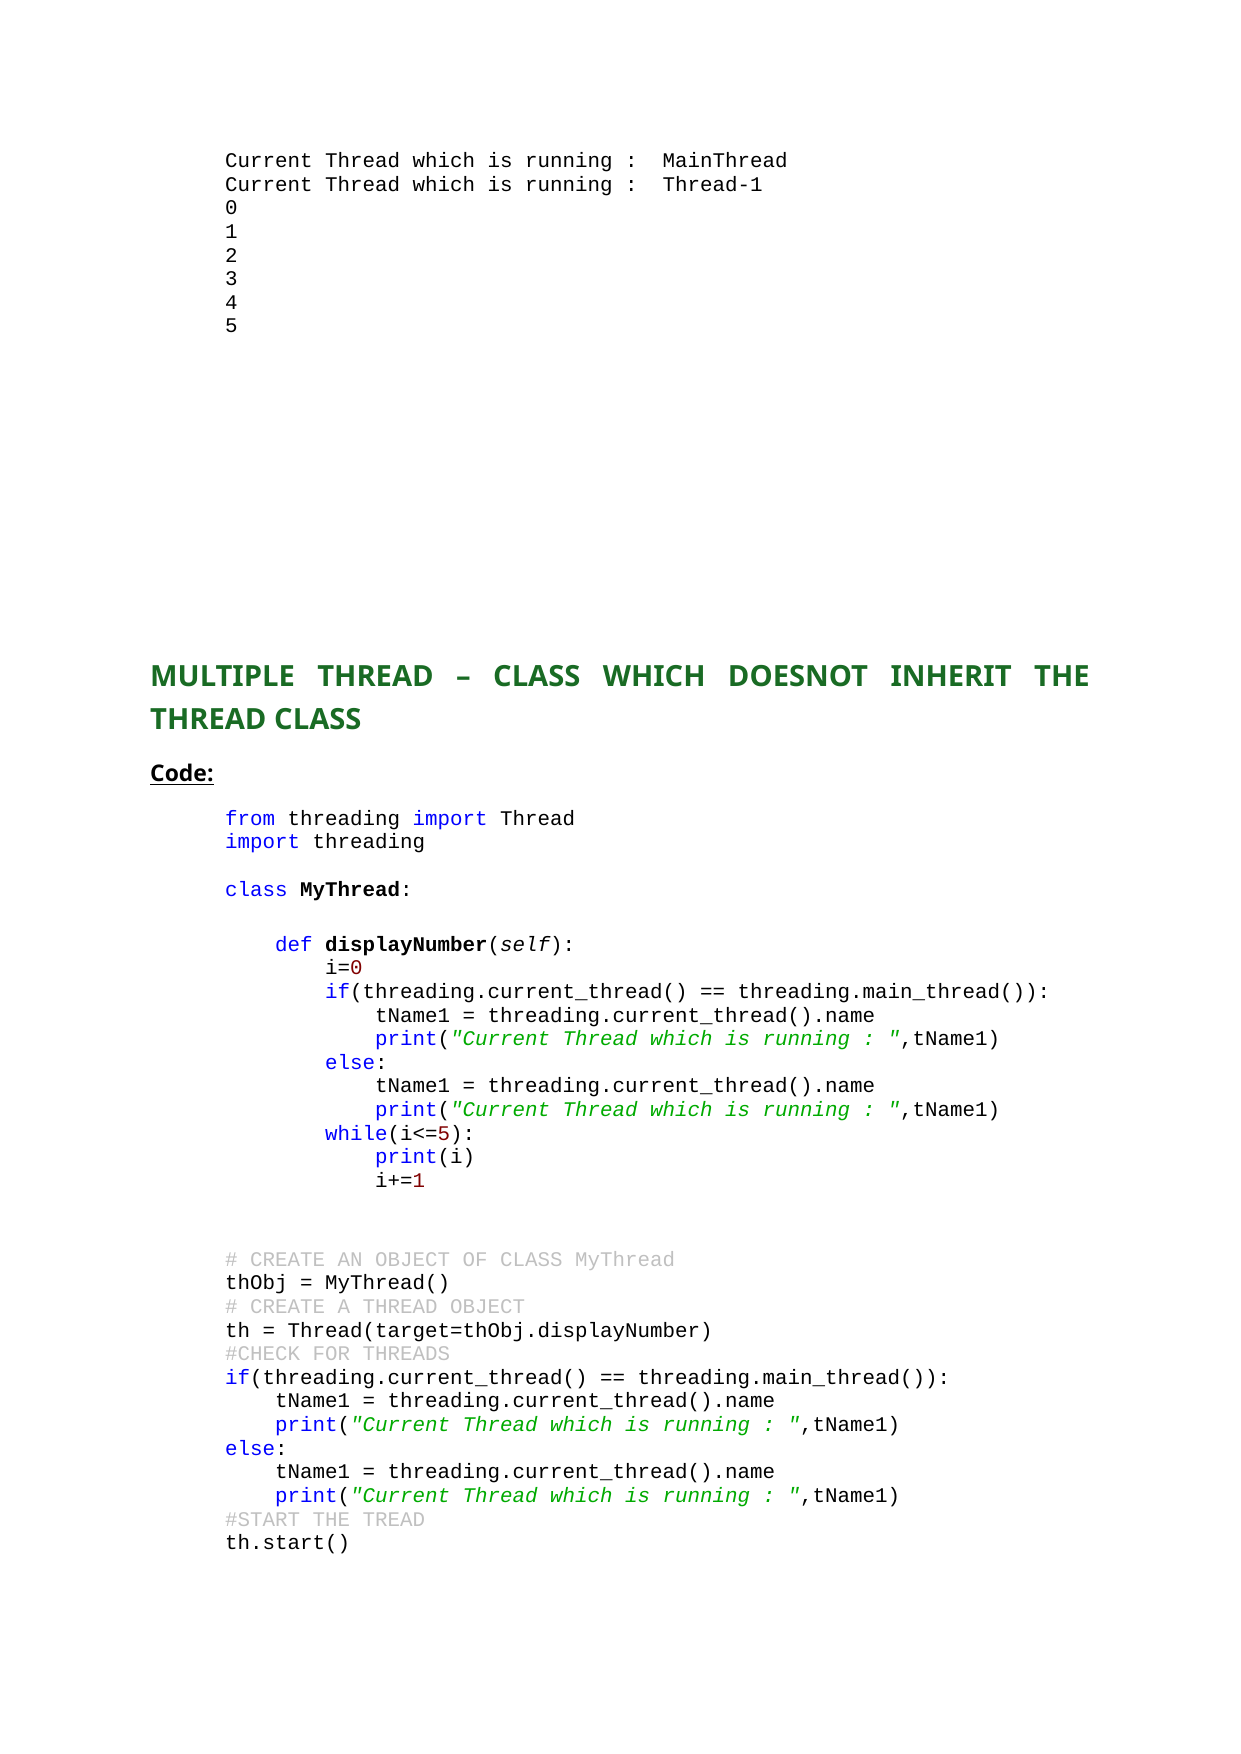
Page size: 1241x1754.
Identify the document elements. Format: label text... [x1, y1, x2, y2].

text tName1 = threading.current_thread().name [225, 1004, 1090, 1028]
text class MyThread: [225, 879, 1090, 902]
text 2 [225, 244, 1090, 268]
text 3 [225, 268, 1090, 292]
text #CHECK FOR THREADS [225, 1343, 1090, 1367]
text print("Current Thread which is running : ",tName1) [225, 1414, 1090, 1438]
text if(threading.current_thread() == threading.main_thread()): [225, 1367, 1090, 1391]
text i+=1 [225, 1170, 1090, 1194]
text while(i<=5): [225, 1123, 1090, 1146]
text # CREATE AN OBJECT OF CLASS MyThread [225, 1249, 1090, 1272]
text import threading [225, 831, 1090, 855]
text print("Current Thread which is running : ",tName1) [225, 1099, 1090, 1123]
text Current Thread which is running : Thread-1 [225, 174, 1090, 197]
text # CREATE A THREAD OBJECT [225, 1296, 1090, 1319]
text print("Current Thread which is running : ",tName1) [225, 1028, 1090, 1052]
text def displayNumber(self): [225, 934, 1090, 957]
text 4 [225, 292, 1090, 316]
text tName1 = threading.current_thread().name [225, 1391, 1090, 1414]
text i=0 [225, 957, 1090, 981]
text print(i) [225, 1146, 1090, 1170]
text thObj = MyThread() [225, 1272, 1090, 1296]
text MULTIPLE THREAD – CLASS WHICH DOESNOT INHERIT THE THREAD CLASS [150, 655, 1090, 738]
text Current Thread which is running : MainThread [225, 150, 1090, 174]
text tName1 = threading.current_thread().name [225, 1461, 1090, 1485]
text 1 [225, 221, 1090, 244]
text tName1 = threading.current_thread().name [225, 1076, 1090, 1099]
text #START THE TREAD [225, 1509, 1090, 1532]
text th.start() [225, 1532, 1090, 1556]
text if(threading.current_thread() == threading.main_thread()): [225, 981, 1090, 1004]
text print("Current Thread which is running : ",tName1) [225, 1485, 1090, 1509]
text else: [225, 1438, 1090, 1461]
text else: [225, 1052, 1090, 1076]
text th = Thread(target=thObj.displayNumber) [225, 1319, 1090, 1343]
text Code: [150, 757, 1090, 789]
text from threading import Thread [225, 808, 1090, 831]
text 0 [225, 197, 1090, 221]
text 5 [225, 316, 1090, 339]
